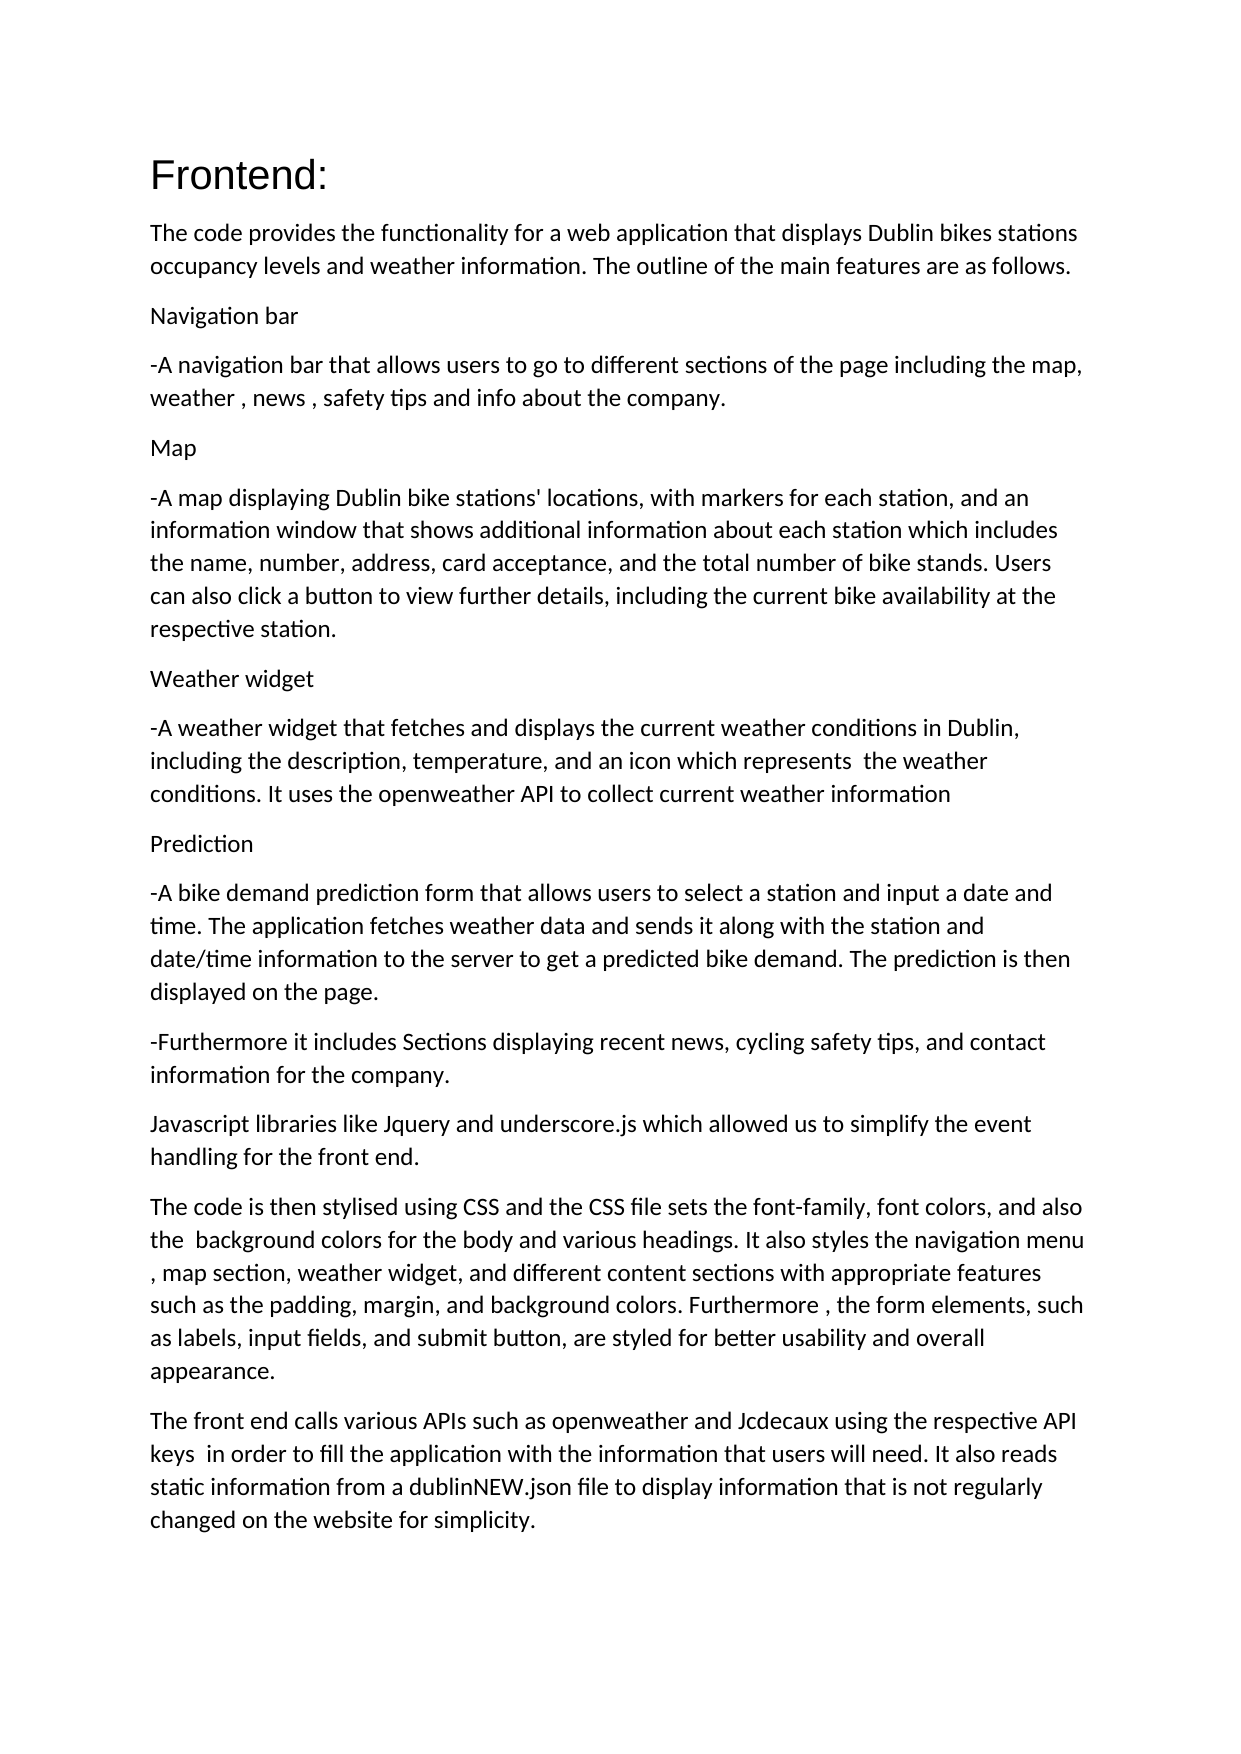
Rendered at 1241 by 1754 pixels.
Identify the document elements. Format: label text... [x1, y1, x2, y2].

text -A map displaying Dublin bike stations' locations, with markers for each station, and an information window that shows additional information about each station which includes the name, number, address, card acceptance, and the total number of bike stands. Users can also click a button to view further details, including the current bike availability at the respective station. [150, 482, 1090, 644]
text -A weather widget that fetches and displays the current weather conditions in Dublin, including the description, temperature, and an icon which represents the weather conditions. It uses the openweather API to collect current weather information [150, 713, 1090, 809]
text Map [150, 432, 1090, 463]
text -A bike demand prediction form that allows users to select a station and input a date and time. The application fetches weather data and sends it along with the station and date/time information to the server to get a predicted bike demand. The prediction is then displayed on the page. [150, 878, 1090, 1007]
text The code is then stylised using CSS and the CSS file sets the font-family, font colors, and also the background colors for the body and various headings. It also styles the navigation menu , map section, weather widget, and different content sections with appropriate features such as the padding, margin, and background colors. Furthermore , the form elements, such as labels, input fields, and submit button, are styled for better usability and overall appearance. [150, 1191, 1090, 1386]
text Javascript libraries like Jquery and underscore.js which allowed us to simplify the event handling for the front end. [150, 1108, 1090, 1172]
text -A navigation bar that allows users to go to different sections of the page including the map, weather , news , safety tips and info about the company. [150, 350, 1090, 413]
text The front end calls various APIs such as openweather and Jcdecaux using the respective API keys in order to fill the application with the information that users will need. It also reads static information from a dublinNEW.json file to display information that is not regularly changed on the website for simplicity. [150, 1405, 1090, 1534]
subtitle Frontend: [150, 150, 1090, 198]
text Weather widget [150, 663, 1090, 693]
text Prediction [150, 828, 1090, 858]
text Navigation bar [150, 300, 1090, 331]
text The code provides the functionality for a web application that displays Dublin bikes stations occupancy levels and weather information. The outline of the main features are as follows. [150, 218, 1090, 281]
text -Furthermore it includes Sections displaying recent news, cycling safety tips, and contact information for the company. [150, 1026, 1090, 1089]
